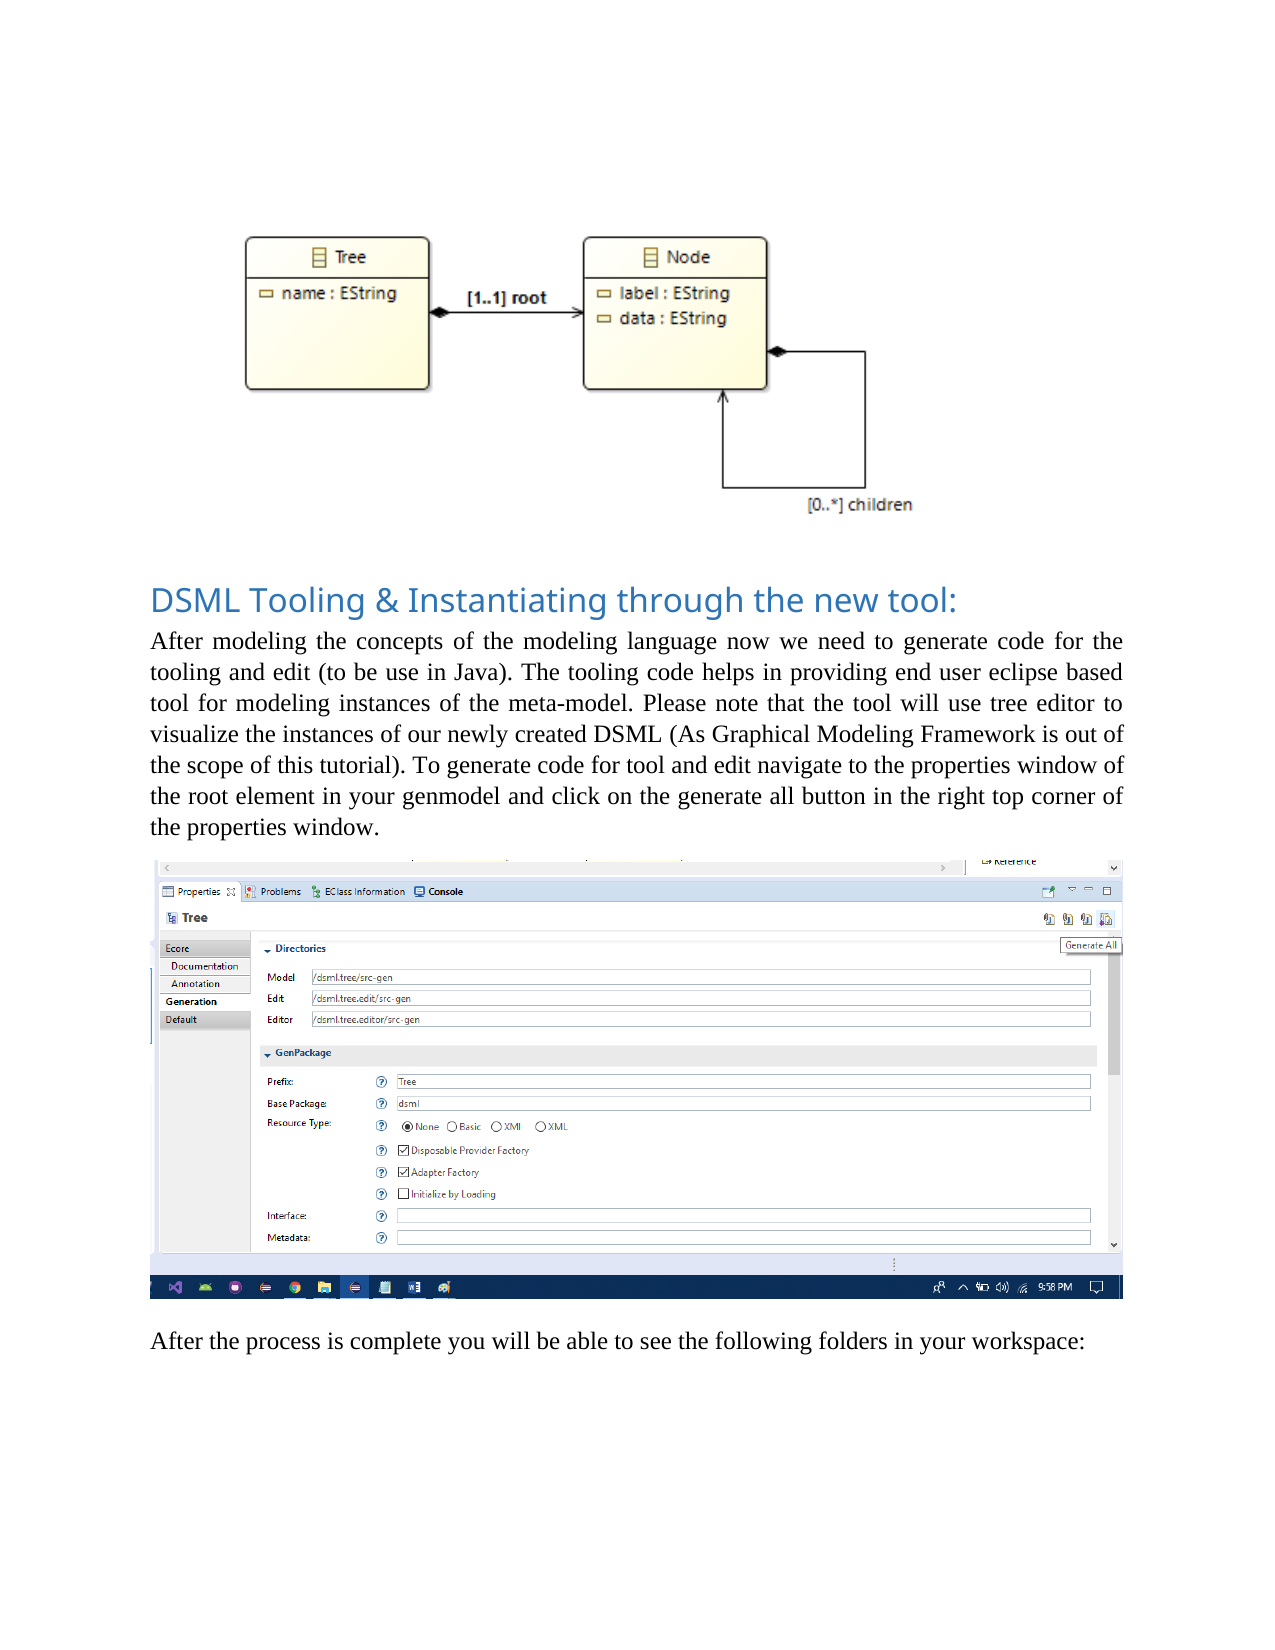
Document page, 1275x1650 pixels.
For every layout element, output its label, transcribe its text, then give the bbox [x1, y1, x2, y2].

subtitle DSML Tooling & Instantiating through the new tool: [150, 577, 1125, 623]
picture [150, 860, 1125, 1307]
text After the process is complete you will be able to see the following folders in your workspace: [150, 1326, 1125, 1354]
text After modeling the concepts of the modeling language now we need to generate code for the tooling and edit (to be use in Java). The tooling code helps in providing end user eclipse based tool for modeling instances of the meta-model. Please note that the tool will use tree editor to visualize the instances of our newly created DSML (As Graphical Modeling Framework is out of the scope of this tutorial). To generate code for tool and edit navigate to the properties window of the root element in your genmodel and click on the generate all button in the right top corner of the properties window. [150, 626, 1125, 841]
picture [150, 150, 971, 550]
